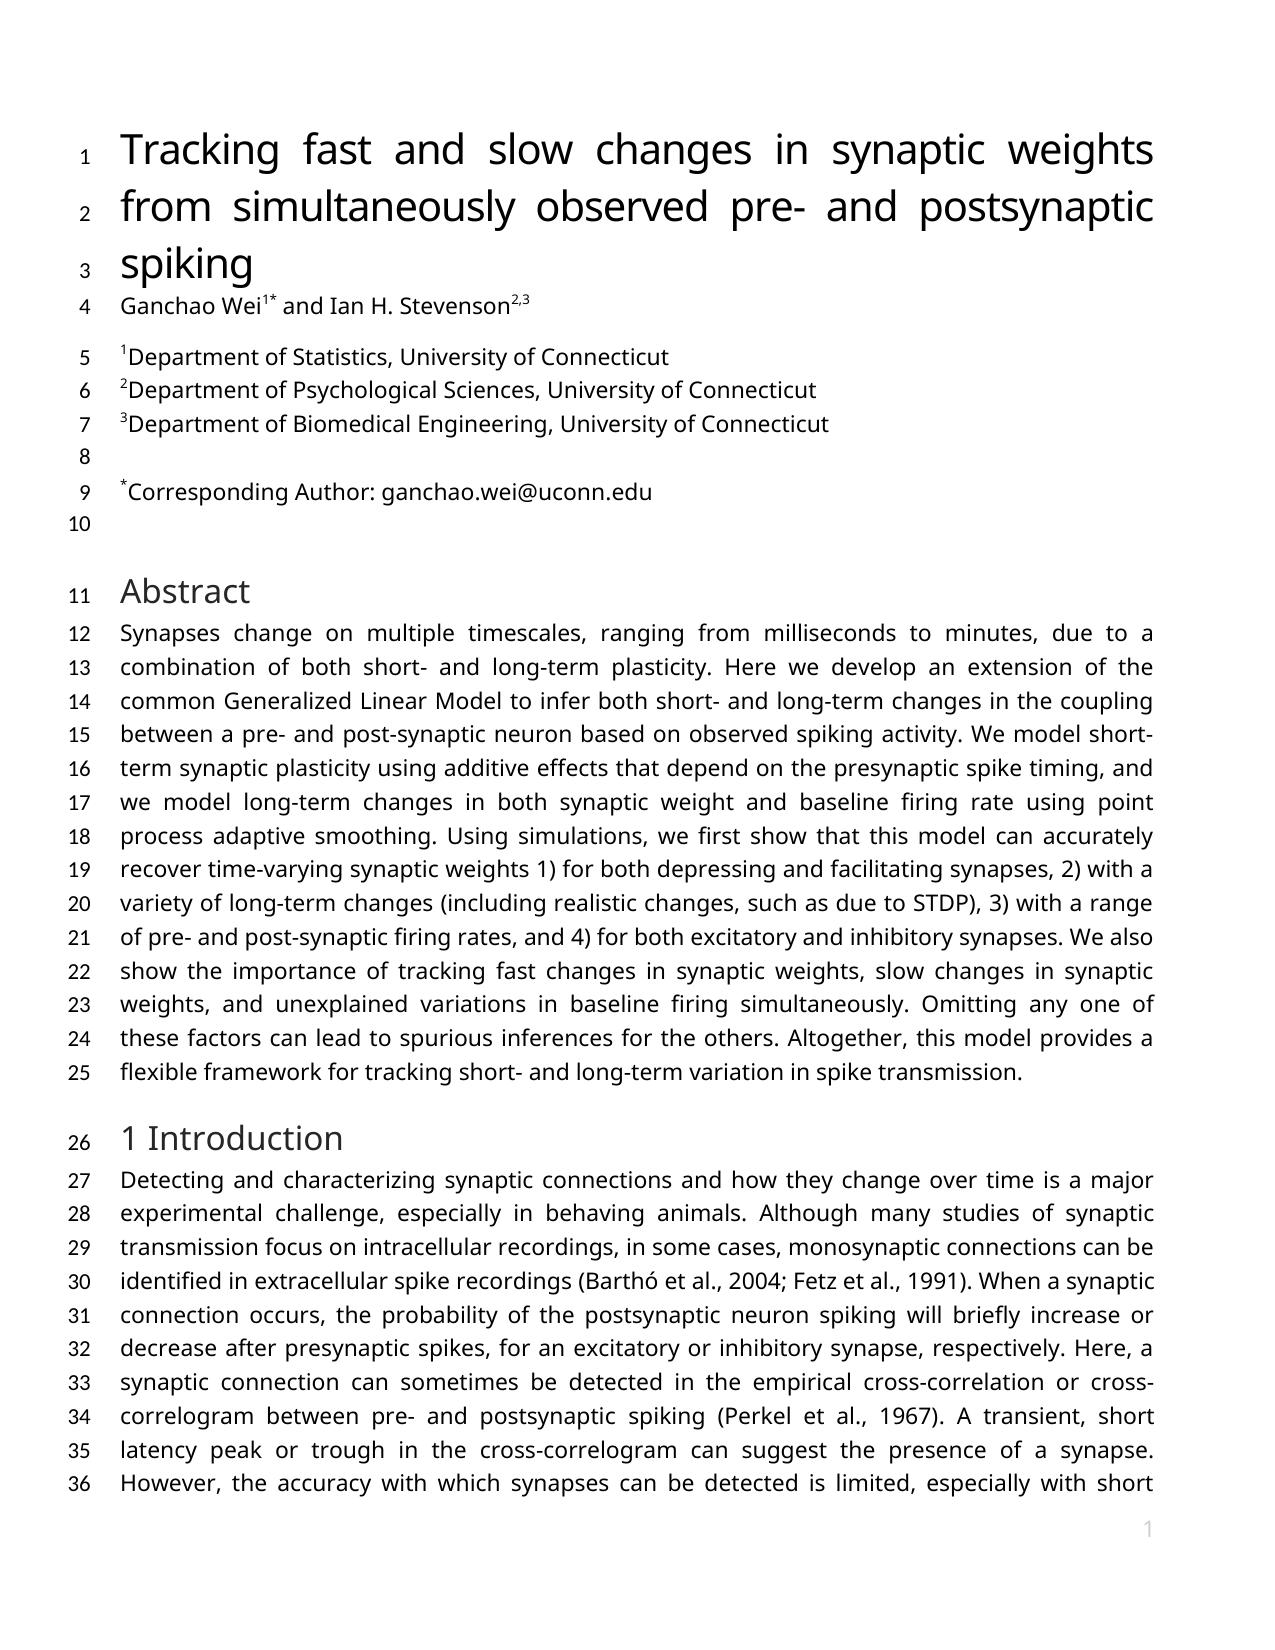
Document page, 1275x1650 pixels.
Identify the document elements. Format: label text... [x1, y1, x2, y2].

text 2Department of Psychological Sciences, University of Connecticut [120, 374, 1155, 406]
subtitle 1 Introduction [120, 1115, 1155, 1160]
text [120, 1164, 1155, 1499]
title Tracking fast and slow changes in synaptic weights from simultaneously observed pre- and postsynaptic spiking [120, 120, 1155, 290]
text 1Department of Statistics, University of Connecticut [120, 341, 1155, 372]
subtitle Abstract [120, 568, 1155, 614]
text 3Department of Biomedical Engineering, University of Connecticut [120, 408, 1155, 439]
text Synapses change on multiple timescales, ranging from milliseconds to minutes, due to a combination of both short- and long-term plasticity. Here we develop an extension of the common Generalized Linear Model to infer both short- and long-term changes in the coupling between a pre- and post-synaptic neuron based on observed spiking activity. We model short-term synaptic plasticity using additive effects that depend on the presynaptic spike timing, and we model long-term changes in both synaptic weight and baseline firing rate using point process adaptive smoothing. Using simulations, we first show that this model can accurately recover time-varying synaptic weights 1) for both depressing and facilitating synapses, 2) with a variety of long-term changes (including realistic changes, such as due to STDP), 3) with a range of pre- and post-synaptic firing rates, and 4) for both excitatory and inhibitory synapses. We also show the importance of tracking fast changes in synaptic weights, slow changes in synaptic weights, and unexplained variations in baseline firing simultaneously. Omitting any one of these factors can lead to spurious inferences for the others. Altogether, this model provides a flexible framework for tracking short- and long-term variation in spike transmission. [120, 617, 1155, 1087]
text *Corresponding Author: ganchao.wei@uconn.edu [120, 476, 1155, 507]
text Ganchao Wei1* and Ian H. Stevenson2,3 [120, 290, 1155, 322]
